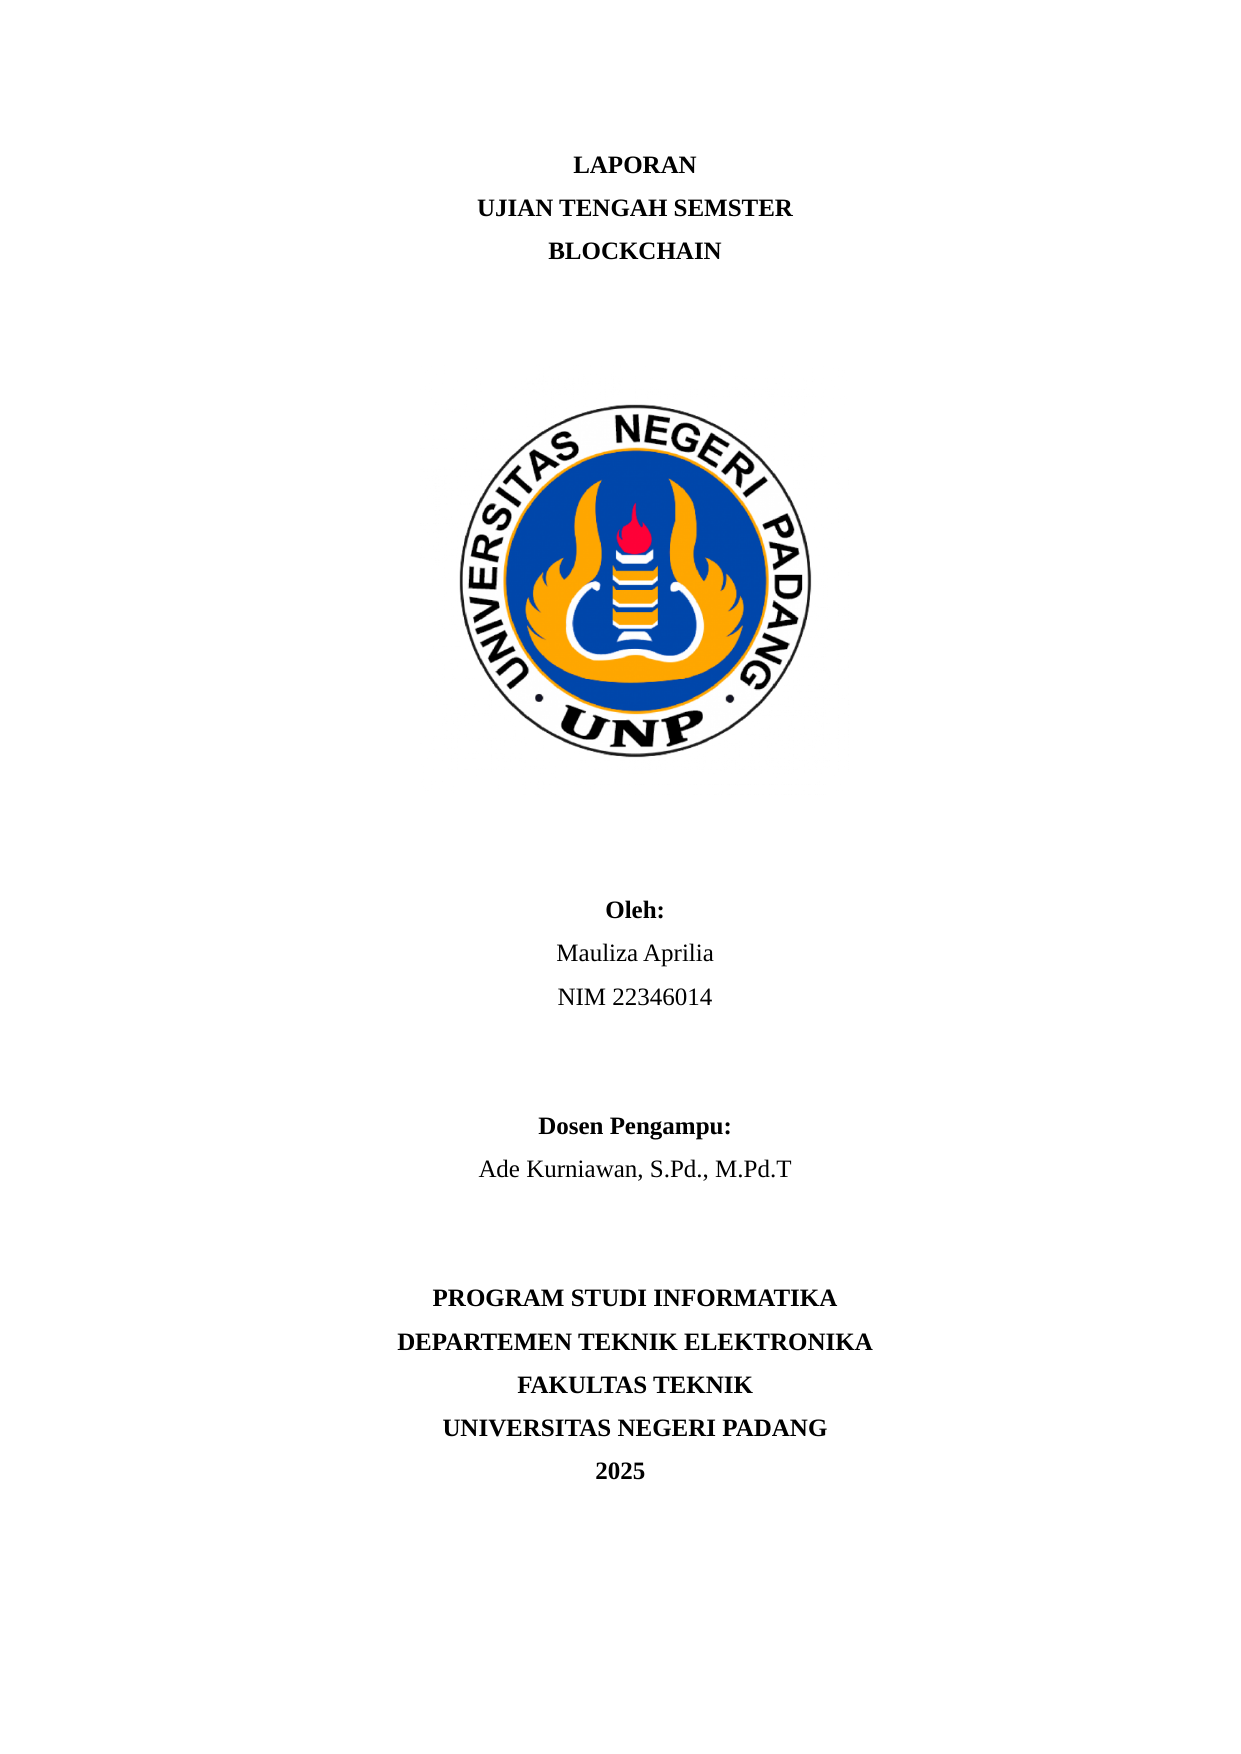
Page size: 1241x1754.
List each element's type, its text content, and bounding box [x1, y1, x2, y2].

text BLOCKCHAIN [179, 236, 1090, 265]
text Mauliza Aprilia [179, 938, 1090, 967]
text LAPORAN [179, 150, 1090, 179]
picture [420, 365, 850, 796]
text 2025 [150, 1456, 1090, 1485]
text Oleh: [179, 895, 1090, 924]
text UJIAN TENGAH SEMSTER [179, 193, 1090, 222]
text DEPARTEMEN TEKNIK ELEKTRONIKA [179, 1327, 1090, 1355]
text Ade Kurniawan, S.Pd., M.Pd.T [179, 1154, 1090, 1183]
text UNIVERSITAS NEGERI PADANG [179, 1413, 1090, 1442]
text FAKULTAS TEKNIK [179, 1370, 1090, 1398]
text NIM 22346014 [179, 982, 1090, 1010]
text Dosen Pengampu: [179, 1111, 1090, 1140]
text PROGRAM STUDI INFORMATIKA [179, 1283, 1090, 1312]
